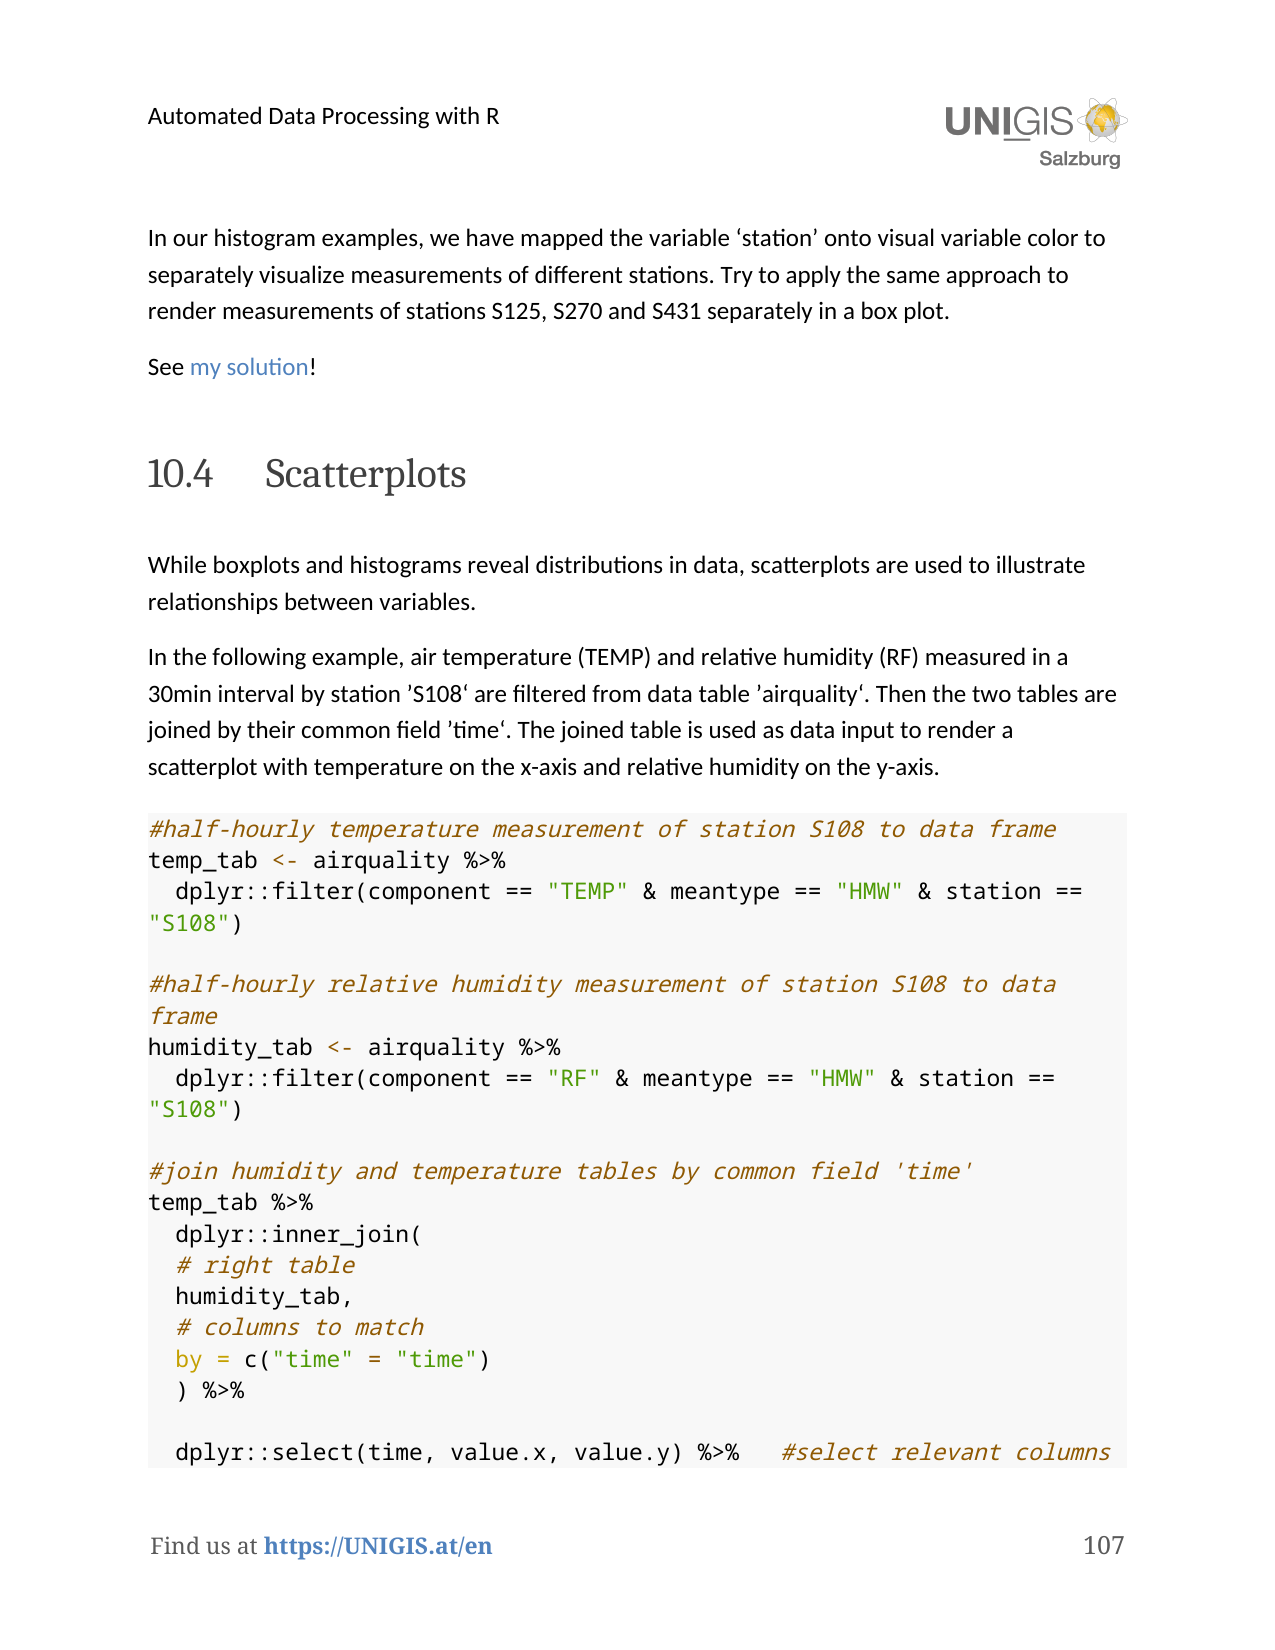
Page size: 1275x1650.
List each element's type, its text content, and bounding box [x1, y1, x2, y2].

subtitle 10.4 Scatterplots [148, 450, 1127, 498]
picture [946, 98, 1128, 169]
text While boxplots and histograms reveal distributions in data, scatterplots are used to illustrate relationships between variables. [148, 550, 1127, 617]
text In the following example, air temperature (TEMP) and relative humidity (RF) measured in a 30min interval by station ’S108‘ are filtered from data table ’airquality‘. Then the two tables are joined by their common field ’time‘. The joined table is used as data input to render a scatterplot with temperature on the x-axis and relative humidity on the y-axis. [148, 642, 1127, 782]
text In our histogram examples, we have mapped the variable ‘station’ onto visual variable color to separately visualize measurements of different stations. Try to apply the same approach to render measurements of stations S125, S270 and S431 separately in a box plot. [148, 222, 1127, 326]
text See my solution! [148, 351, 1127, 381]
